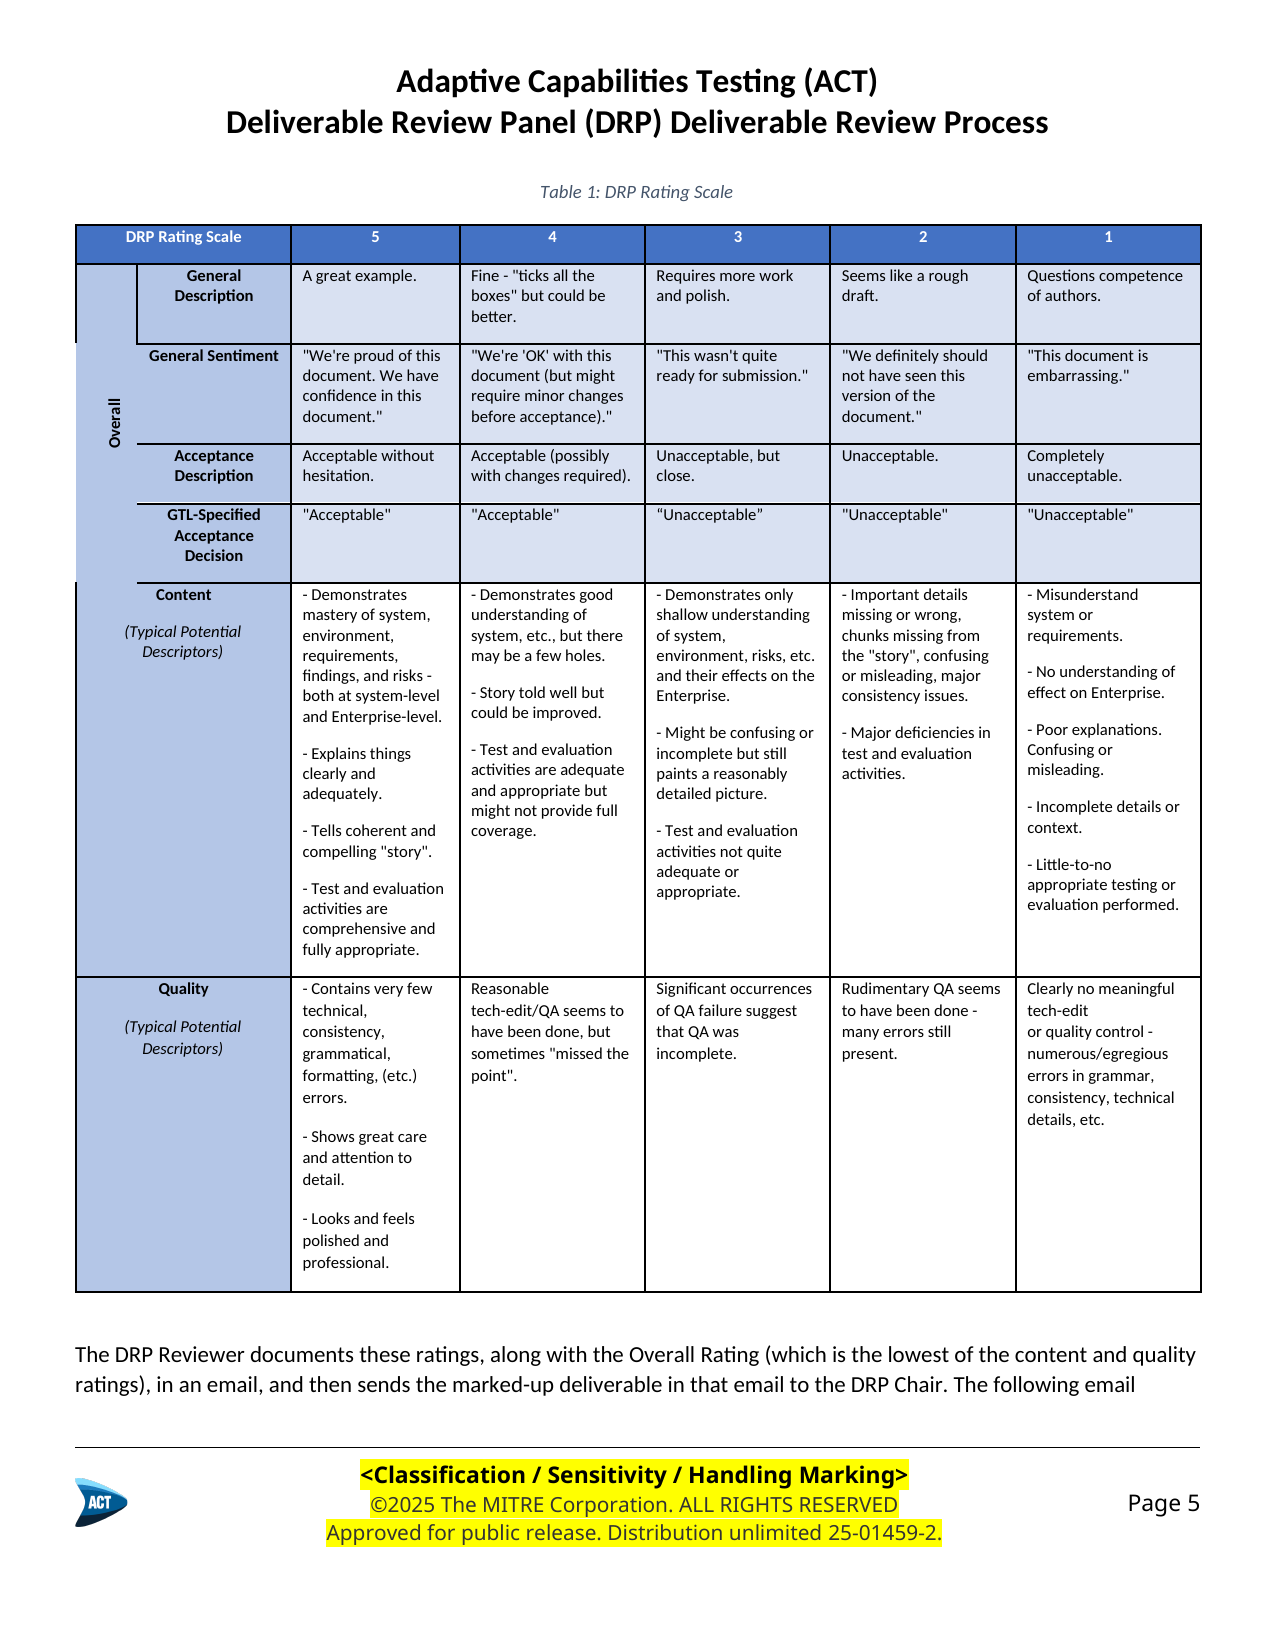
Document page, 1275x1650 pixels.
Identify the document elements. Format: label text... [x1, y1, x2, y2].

table_header 4 [461, 226, 644, 263]
table_cell "Unacceptable" [831, 505, 1015, 582]
table_cell Requires more work and polish. [646, 265, 829, 343]
table_cell Unacceptable, but close. [646, 445, 829, 502]
table_cell A great example. [292, 265, 459, 343]
table_cell "Acceptable" [461, 505, 644, 582]
table_cell Rudimentary QA seems to have been done - many errors still present. [831, 978, 1015, 1291]
table_cell - Misunderstand system or requirements. - No understanding of effect on Enterprise. - Poor explanations. Confusing or misleading. - Incomplete details or context. - Little-to-no appropriate testing or evaluation performed. [1017, 584, 1200, 976]
table_cell Unacceptable. [831, 445, 1015, 502]
table_cell "This wasn't quite ready for submission." [646, 345, 829, 443]
table_cell Reasonable tech-edit/QA seems to have been done, but sometimes "missed the point". [461, 978, 644, 1291]
table_cell "We definitely should not have seen this version of the document." [831, 345, 1015, 443]
table_cell Significant occurrences of QA failure suggest that QA was incomplete. [646, 978, 829, 1291]
table_cell Fine - "ticks all the boxes" but could be better. [461, 265, 644, 343]
table_header DRP Rating Scale [77, 226, 290, 263]
table_cell "We're 'OK' with this document (but might require minor changes before acceptance)." [461, 345, 644, 443]
table_header 5 [292, 226, 459, 263]
table_cell Content (Typical Potential Descriptors) [77, 582, 290, 976]
table_cell “Unacceptable” [646, 505, 829, 582]
table_cell - Demonstrates good understanding of system, etc., but there may be a few holes. - Story told well but could be improved. - Test and evaluation activities are adequate and appropriate but might not provide full coverage. [461, 584, 644, 976]
table_cell Completely unacceptable. [1017, 445, 1200, 502]
table_cell Questions competence of authors. [1017, 265, 1200, 343]
table_cell Seems like a rough draft. [831, 265, 1015, 343]
table_cell - Important details missing or wrong, chunks missing from the "story", confusing or misleading, major consistency issues. - Major deficiencies in test and evaluation activities. [831, 584, 1015, 976]
table_cell Acceptance Description [137, 445, 290, 502]
table_cell General Description [138, 265, 290, 343]
table_cell "Acceptable" [292, 505, 459, 582]
table_cell Acceptable without hesitation. [292, 445, 459, 502]
table_header 1 [1017, 226, 1200, 263]
table_cell "We're proud of this document. We have confidence in this document." [292, 345, 459, 443]
table_cell General Sentiment [137, 345, 290, 443]
table_cell Quality (Typical Potential Descriptors) [77, 978, 290, 1291]
text Table 1: DRP Rating Scale [75, 181, 1200, 203]
table_cell GTL-Specified Acceptance Decision [137, 505, 290, 582]
table_cell "Unacceptable" [1017, 505, 1200, 582]
table_cell "This document is embarrassing." [1017, 345, 1200, 443]
table_cell Acceptable (possibly with changes required). [461, 445, 644, 502]
table_cell - Contains very few technical, consistency, grammatical, formatting, (etc.) errors. - Shows great care and attention to detail. - Looks and feels polished and professional. [292, 978, 459, 1291]
picture [75, 1478, 128, 1527]
table_cell - Demonstrates mastery of system, environment, requirements, findings, and risks - both at system-level and Enterprise-level. - Explains things clearly and adequately. - Tells coherent and compelling "story". - Test and evaluation activities are comprehensive and fully appropriate. [292, 584, 459, 976]
table_cell Clearly no meaningful tech-edit or quality control - numerous/egregious errors in grammar, consistency, technical details, etc. [1017, 978, 1200, 1291]
table_header 2 [831, 226, 1015, 263]
table_cell Overall [76, 265, 137, 582]
table_header 3 [646, 226, 829, 263]
table_cell - Demonstrates only shallow understanding of system, environment, risks, etc. and their effects on the Enterprise. - Might be confusing or incomplete but still paints a reasonably detailed picture. - Test and evaluation activities not quite adequate or appropriate. [646, 584, 829, 976]
